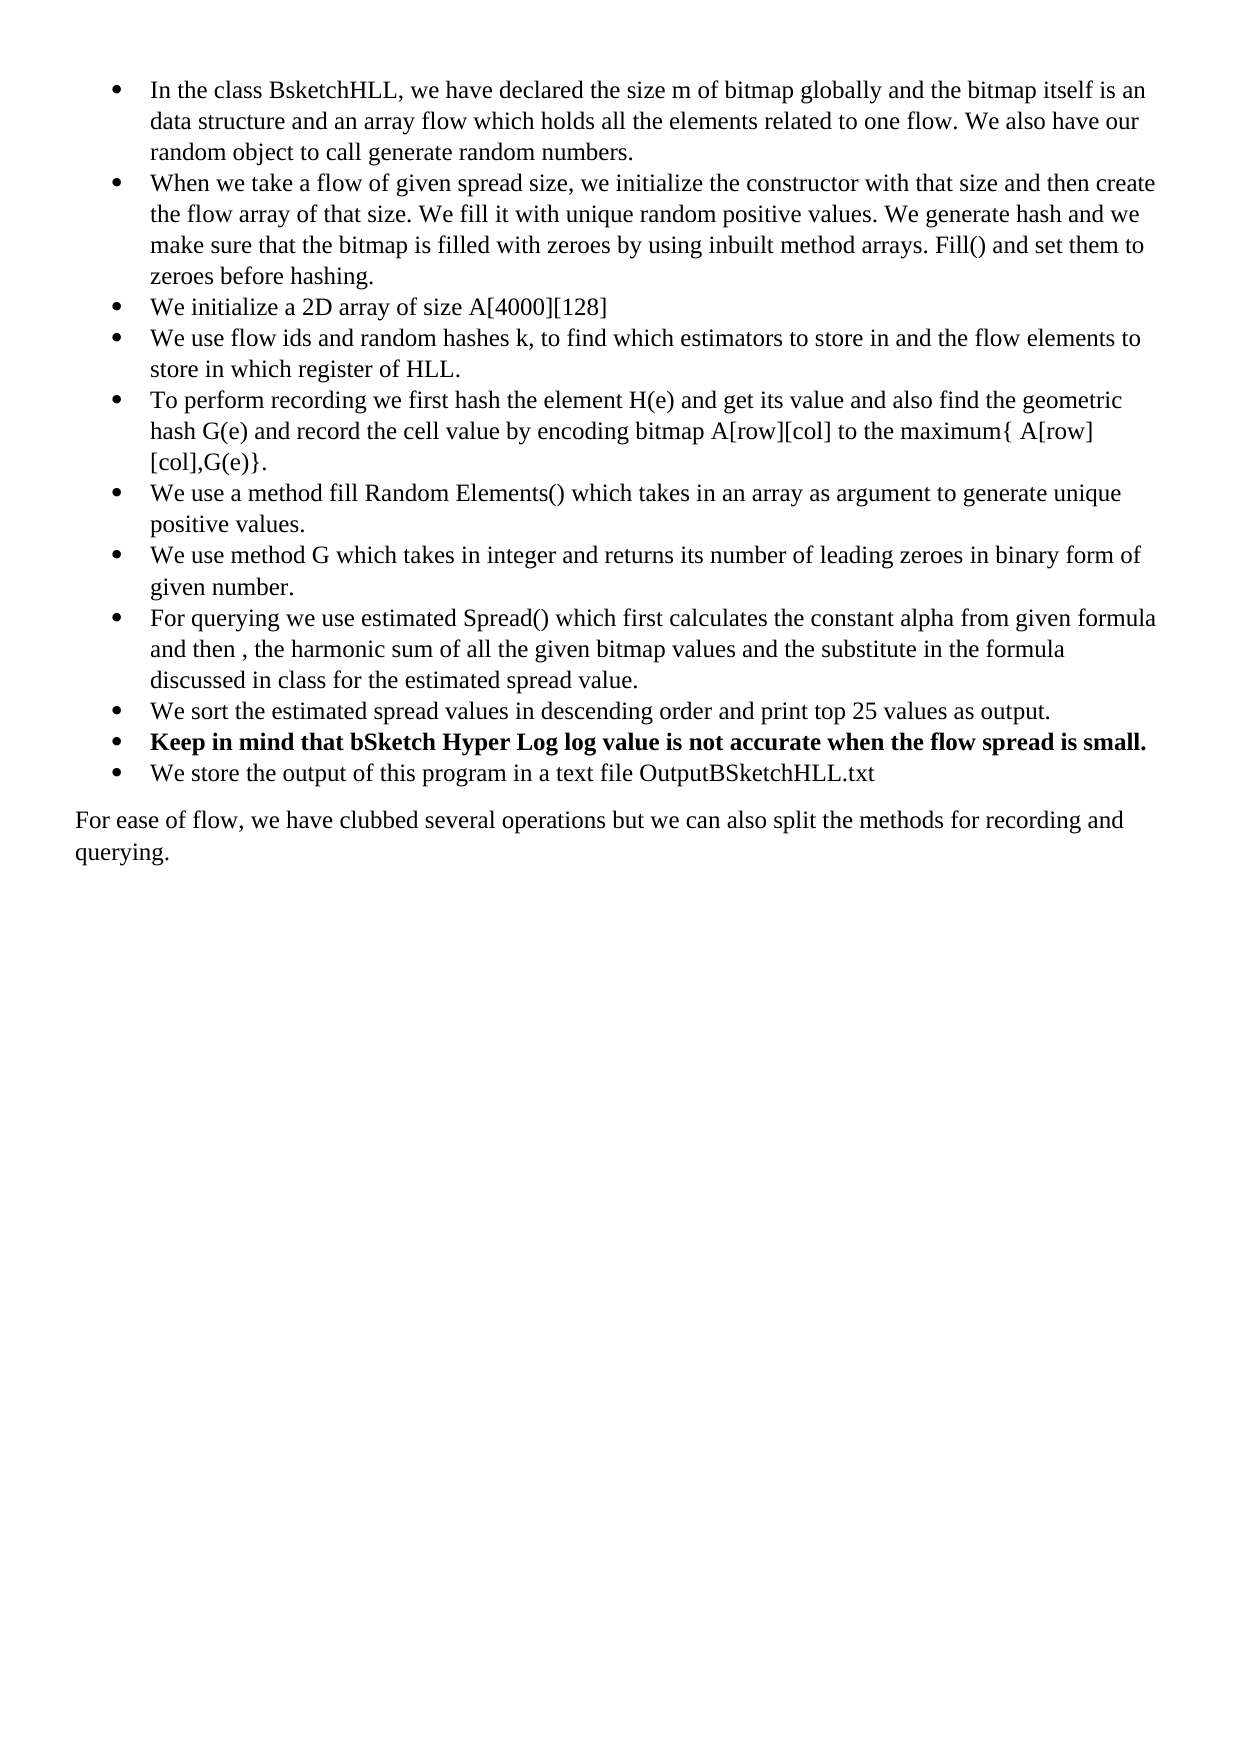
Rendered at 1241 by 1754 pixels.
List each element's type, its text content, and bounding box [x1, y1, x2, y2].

list In the class BsketchHLL, we have declared the size m of bitmap globally and the bitmap itself is an data structure and an array flow which holds all the elements related to one flow. We also have our random object to call generate random numbers. [112, 75, 1165, 166]
list We initialize a 2D array of size A[4000][128] [112, 292, 1165, 321]
list When we take a flow of given spread size, we initialize the constructor with that size and then create the flow array of that size. We fill it with unique random positive values. We generate hash and we make sure that the bitmap is filled with zeroes by using inbuilt method arrays. Fill() and set them to zeroes before hashing. [112, 168, 1165, 290]
list We store the output of this program in a text file OutputBSketchHLL.txt [112, 758, 1165, 787]
list To perform recording we first hash the element H(e) and get its value and also find the geometric hash G(e) and record the cell value by encoding bitmap A[row][col] to the maximum{ A[row][col],G(e)}. [112, 385, 1165, 476]
list We use a method fill Random Elements() which takes in an array as argument to generate unique positive values. [112, 478, 1165, 538]
list For querying we use estimated Spread() which first calculates the constant alpha from given formula and then , the harmonic sum of all the given bitmap values and the substitute in the formula discussed in class for the estimated spread value. [112, 603, 1165, 693]
text For ease of flow, we have clubbed several operations but we can also split the methods for recording and querying. [75, 806, 1165, 865]
list We sort the estimated spread values in descending order and print top 25 values as output. [112, 696, 1165, 724]
list Keep in mind that bSketch Hyper Log log value is not accurate when the flow spread is small. [112, 727, 1165, 756]
list We use method G which takes in integer and returns its number of leading zeroes in binary form of given number. [112, 541, 1165, 600]
list We use flow ids and random hashes k, to find which estimators to store in and the flow elements to store in which register of HLL. [112, 323, 1165, 383]
